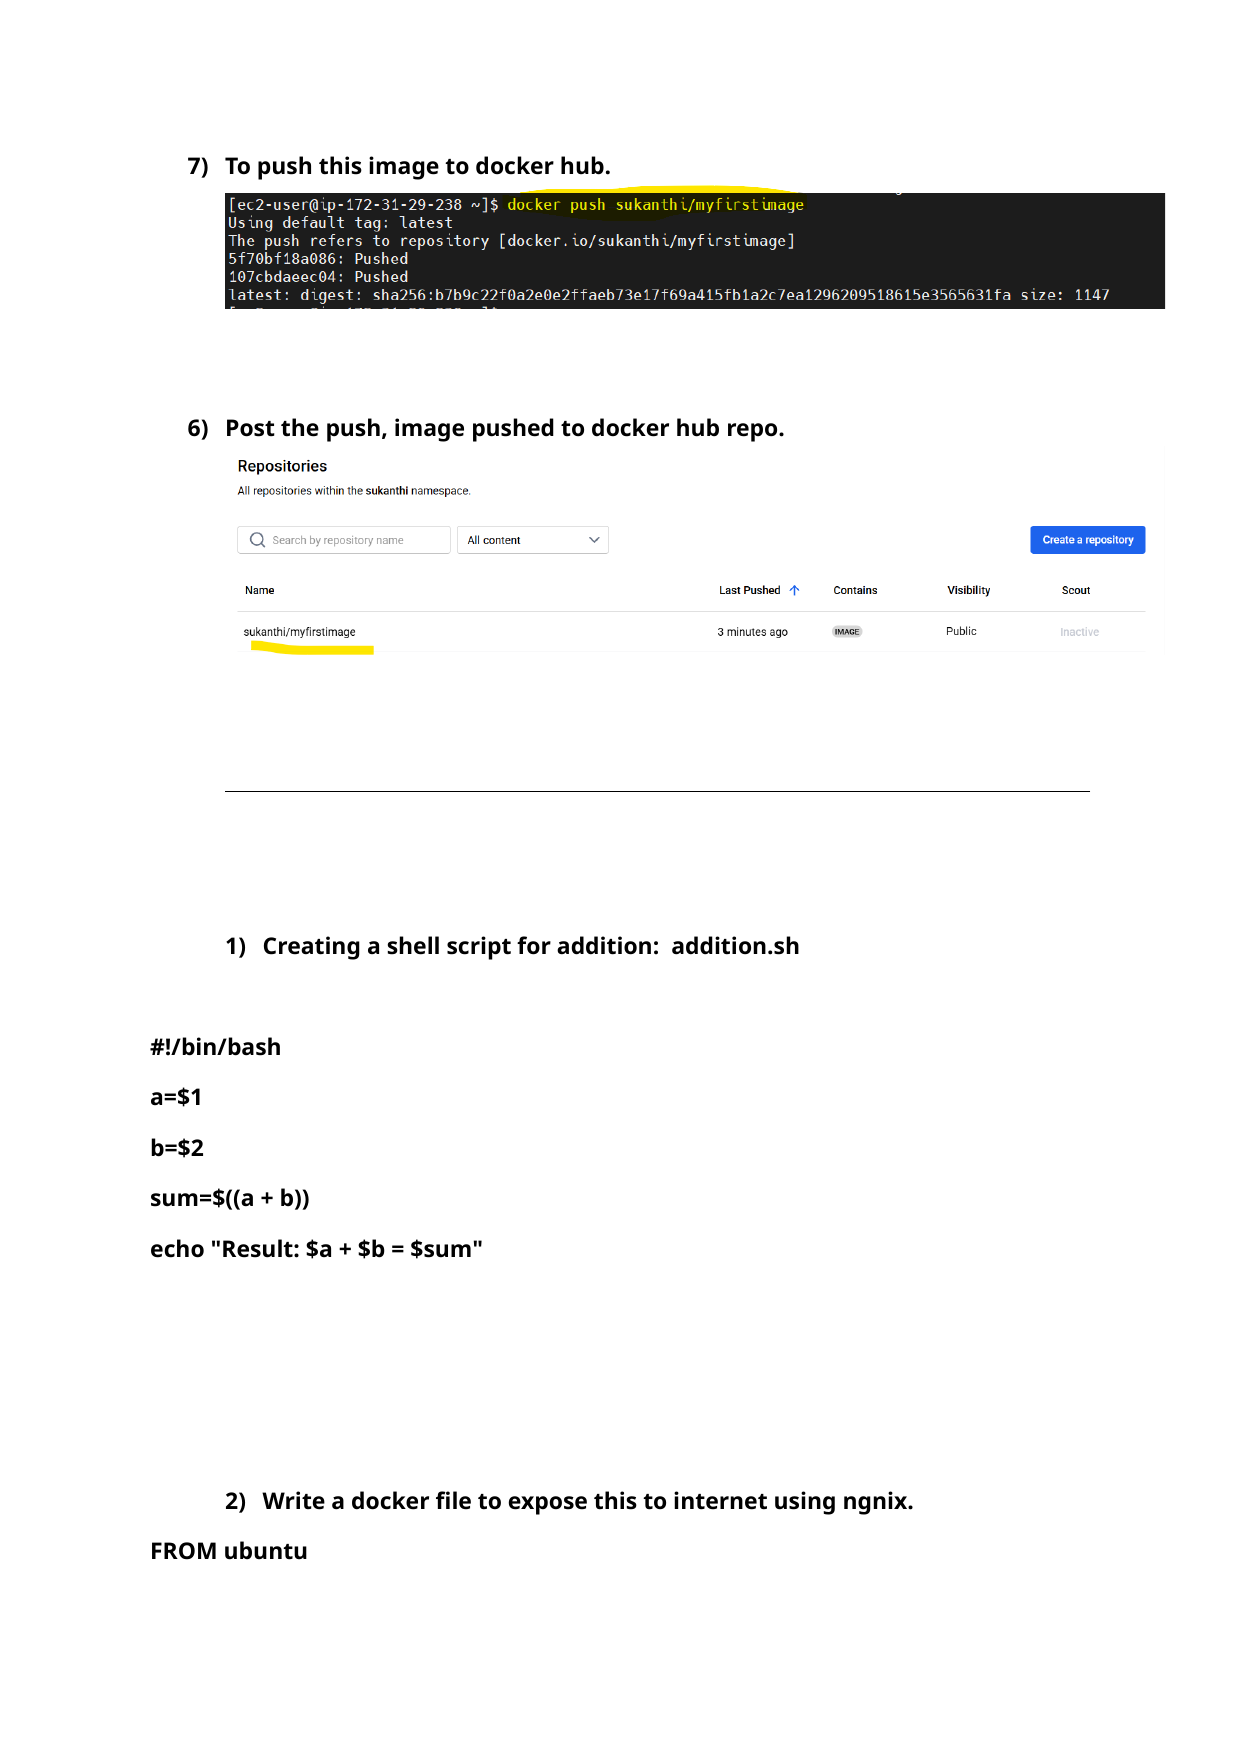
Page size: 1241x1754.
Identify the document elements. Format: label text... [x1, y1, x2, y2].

list Post the push, image pushed to docker hub repo. [187, 412, 1090, 444]
text a=$1 [150, 1081, 1090, 1112]
text sum=$((a + b)) [150, 1182, 1090, 1213]
text #!/bin/bash [150, 1031, 1090, 1062]
picture [225, 183, 1166, 309]
text FROM ubuntu [150, 1535, 1090, 1566]
picture [225, 446, 1166, 655]
list Creating a shell script for addition: addition.sh [225, 930, 1090, 961]
text echo "Result: $a + $b = $sum" [150, 1232, 1090, 1264]
list Write a docker file to expose this to internet using ngnix. [225, 1484, 1090, 1516]
text b=$2 [150, 1132, 1090, 1163]
